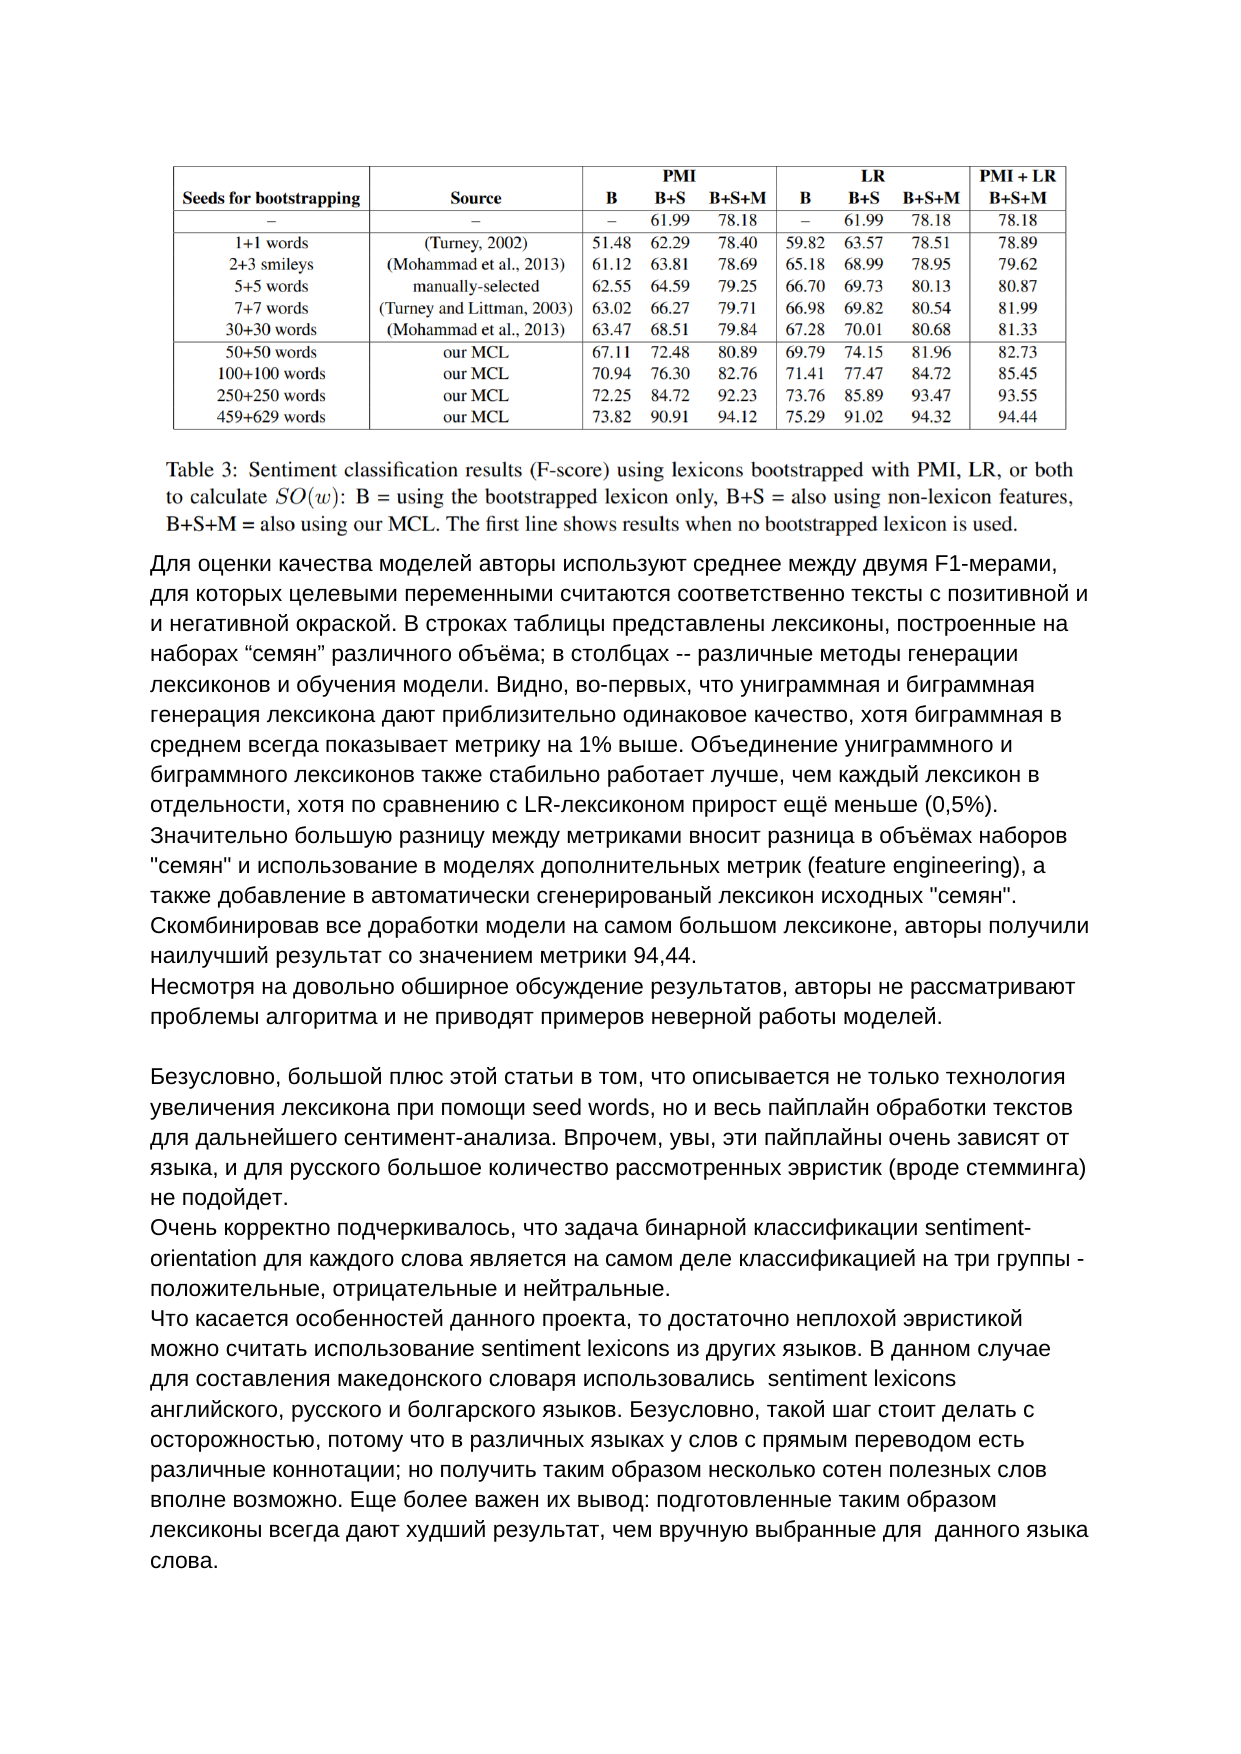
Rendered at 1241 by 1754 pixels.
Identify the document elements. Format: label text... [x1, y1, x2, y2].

text Несмотря на довольно обширное обсуждение результатов, авторы не рассматривают проблемы алгоритма и не приводят примеров неверной работы моделей. [150, 973, 1090, 1029]
picture [150, 150, 1091, 546]
text Очень корректно подчеркивалось, что задача бинарной классификации sentiment-orientation для каждого слова является на самом деле классификацией на три группы - положительные, отрицательные и нейтральные. [150, 1214, 1090, 1301]
text Безусловно, большой плюс этой статьи в том, что описывается не только технология увеличения лексикона при помощи seed words, но и весь пайплайн обработки текстов для дальнейшего сентимент-анализа. Впрочем, увы, эти пайплайны очень зависят от языка, и для русского большое количество рассмотренных эвристик (вроде стемминга) не подойдет. [150, 1063, 1090, 1210]
text Что касается особенностей данного проекта, то достаточно неплохой эвристикой можно считать использование sentiment lexicons из других языков. В данном случае для составления македонского словаря использовались sentiment lexicons английского, русского и болгарского языков. Безусловно, такой шаг стоит делать с осторожностью, потому что в различных языках у слов с прямым переводом есть различные коннотации; но получить таким образом несколько сотен полезных слов вполне возможно. Еще более важен их вывод: подготовленные таким образом лексиконы всегда дают худший результат, чем вручную выбранные для данного языка слова. [150, 1305, 1090, 1573]
text Для оценки качества моделей авторы используют среднее между двумя F1-мерами, для которых целевыми переменными считаются соответственно тексты с позитивной и и негативной окраской. В строках таблицы представлены лексиконы, построенные на наборах “семян” различного объёма; в столбцах -- различные методы генерации лексиконов и обучения модели. Видно, во-первых, что униграммная и биграммная генерация лексикона дают приблизительно одинаковое качество, хотя биграммная в среднем всегда показывает метрику на 1% выше. Объединение униграммного и биграммного лексиконов также стабильно работает лучше, чем каждый лексикон в отдельности, хотя по сравнению с LR-лексиконом прирост ещё меньше (0,5%). Значительно большую разницу между метриками вносит разница в объёмах наборов "семян" и использование в моделях дополнительных метрик (feature engineering), а также добавление в автоматически сгенерированый лексикон исходных "семян". Скомбинировав все доработки модели на самом большом лексиконе, авторы получили наилучший результат со значением метрики 94,44. [150, 550, 1090, 969]
